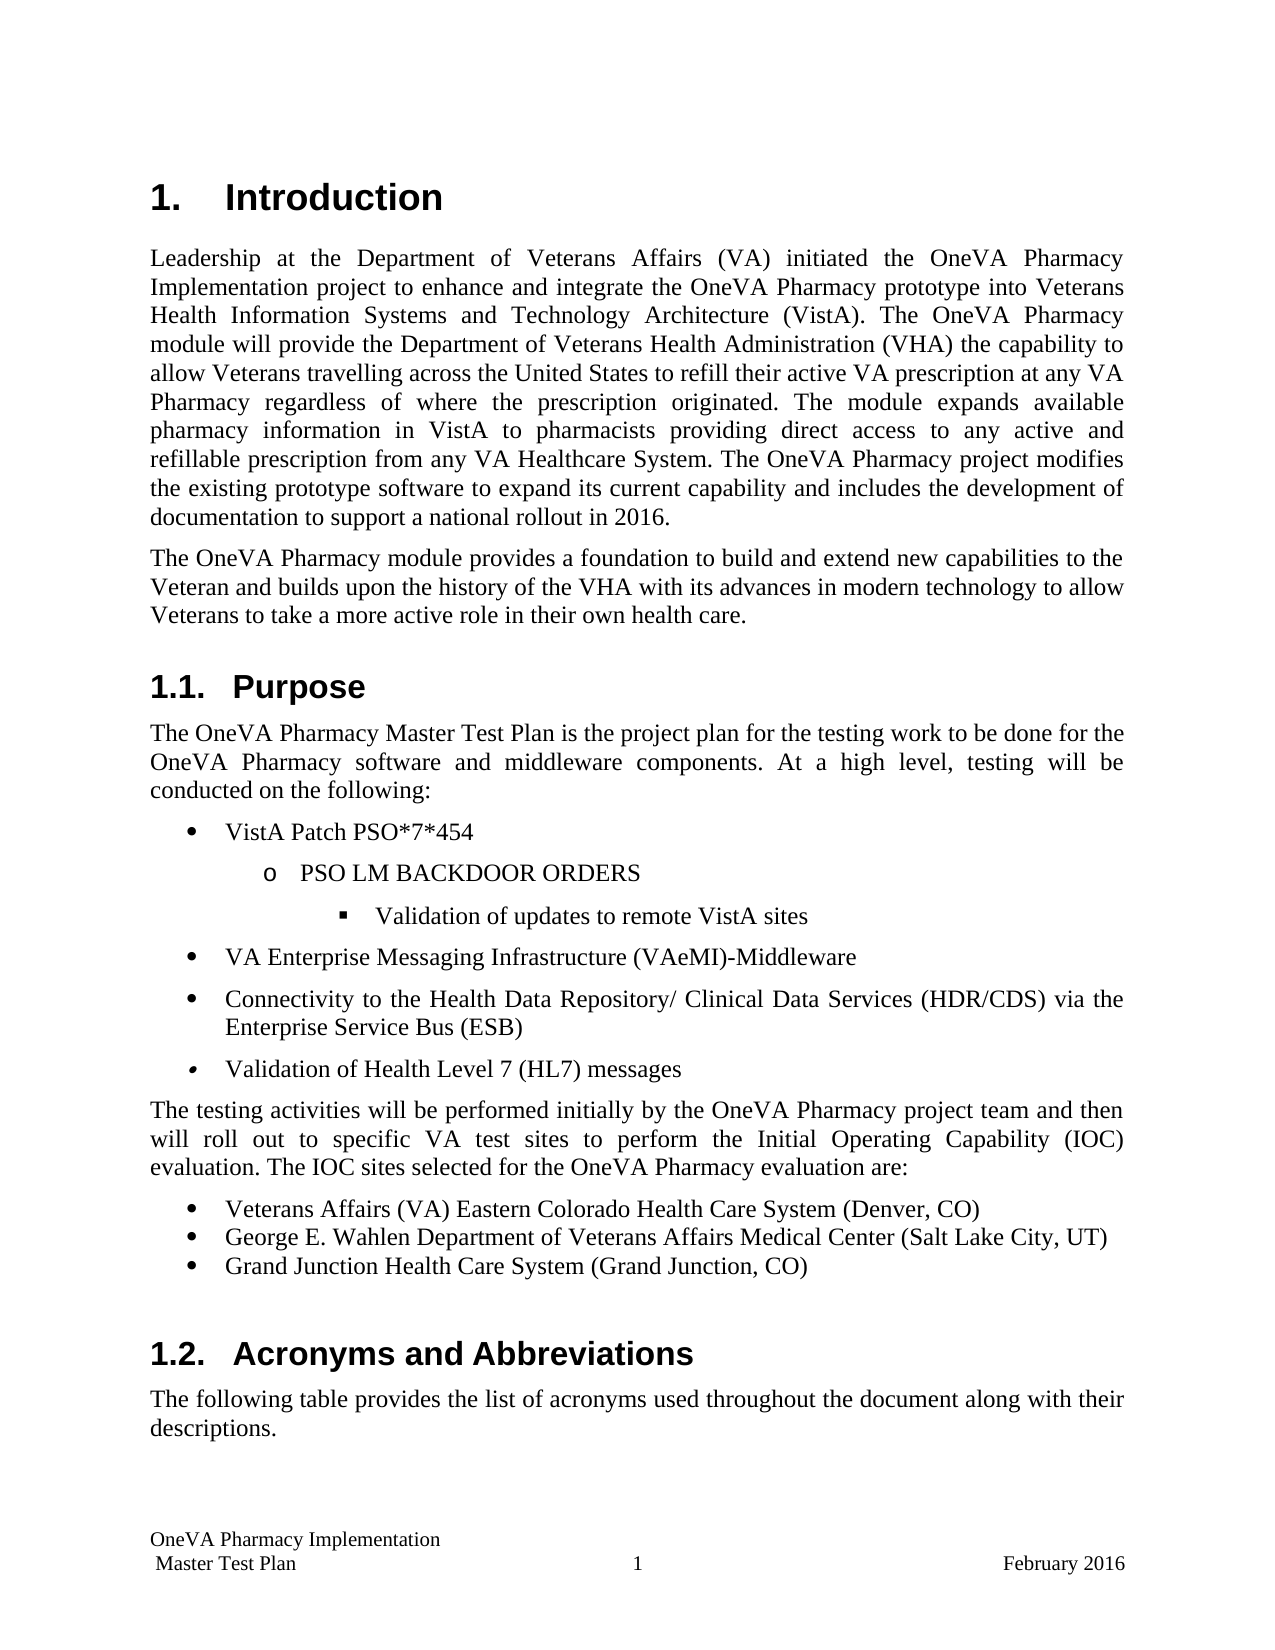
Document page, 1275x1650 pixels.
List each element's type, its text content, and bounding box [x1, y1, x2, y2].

text The following table provides the list of acronyms used throughout the document along with their descriptions. [150, 1384, 1125, 1442]
list Connectivity to the Health Data Repository/ Clinical Data Services (HDR/CDS) via the Enterprise Service Bus (ESB) [187, 984, 1125, 1041]
list Validation of Health Level 7 (HL7) messages [187, 1054, 1125, 1082]
subtitle Purpose [150, 667, 1125, 705]
list Veterans Affairs (VA) Eastern Colorado Health Care System (Denver, CO) [187, 1194, 1125, 1222]
list George E. Wahlen Department of Veterans Affairs Medical Center (Salt Lake City, UT) [187, 1222, 1125, 1251]
list Grand Junction Health Care System (Grand Junction, CO) [187, 1251, 1125, 1280]
text The OneVA Pharmacy module provides a foundation to build and extend new capabilities to the Veteran and builds upon the history of the VHA with its advances in modern technology to allow Veterans to take a more active role in their own health care. [150, 543, 1125, 629]
subtitle Introduction [150, 175, 1125, 218]
text The OneVA Pharmacy Master Test Plan is the project plan for the testing work to be done for the OneVA Pharmacy software and middleware components. At a high level, testing will be conducted on the following: [150, 718, 1125, 804]
text The testing activities will be performed initially by the OneVA Pharmacy project team and then will roll out to specific VA test sites to perform the Initial Operating Capability (IOC) evaluation. The IOC sites selected for the OneVA Pharmacy evaluation are: [150, 1095, 1125, 1181]
list PSO LM BACKDOOR ORDERS [262, 858, 1125, 889]
list Validation of updates to remote VistA sites [337, 901, 1125, 930]
list VistA Patch PSO*7*454 [187, 817, 1125, 845]
subtitle Acronyms and Abbreviations [150, 1334, 1125, 1372]
text Leadership at the Department of Veterans Affairs (VA) initiated the OneVA Pharmacy Implementation project to enhance and integrate the OneVA Pharmacy prototype into Veterans Health Information Systems and Technology Architecture (VistA). The OneVA Pharmacy module will provide the Department of Veterans Health Administration (VHA) the capability to allow Veterans travelling across the United States to refill their active VA prescription at any VA Pharmacy regardless of where the prescription originated. The module expands available pharmacy information in VistA to pharmacists providing direct access to any active and refillable prescription from any VA Healthcare System. The OneVA Pharmacy project modifies the existing prototype software to expand its current capability and includes the development of documentation to support a national rollout in 2016. [150, 243, 1125, 531]
list VA Enterprise Messaging Infrastructure (VAeMI)-Middleware [187, 942, 1125, 971]
